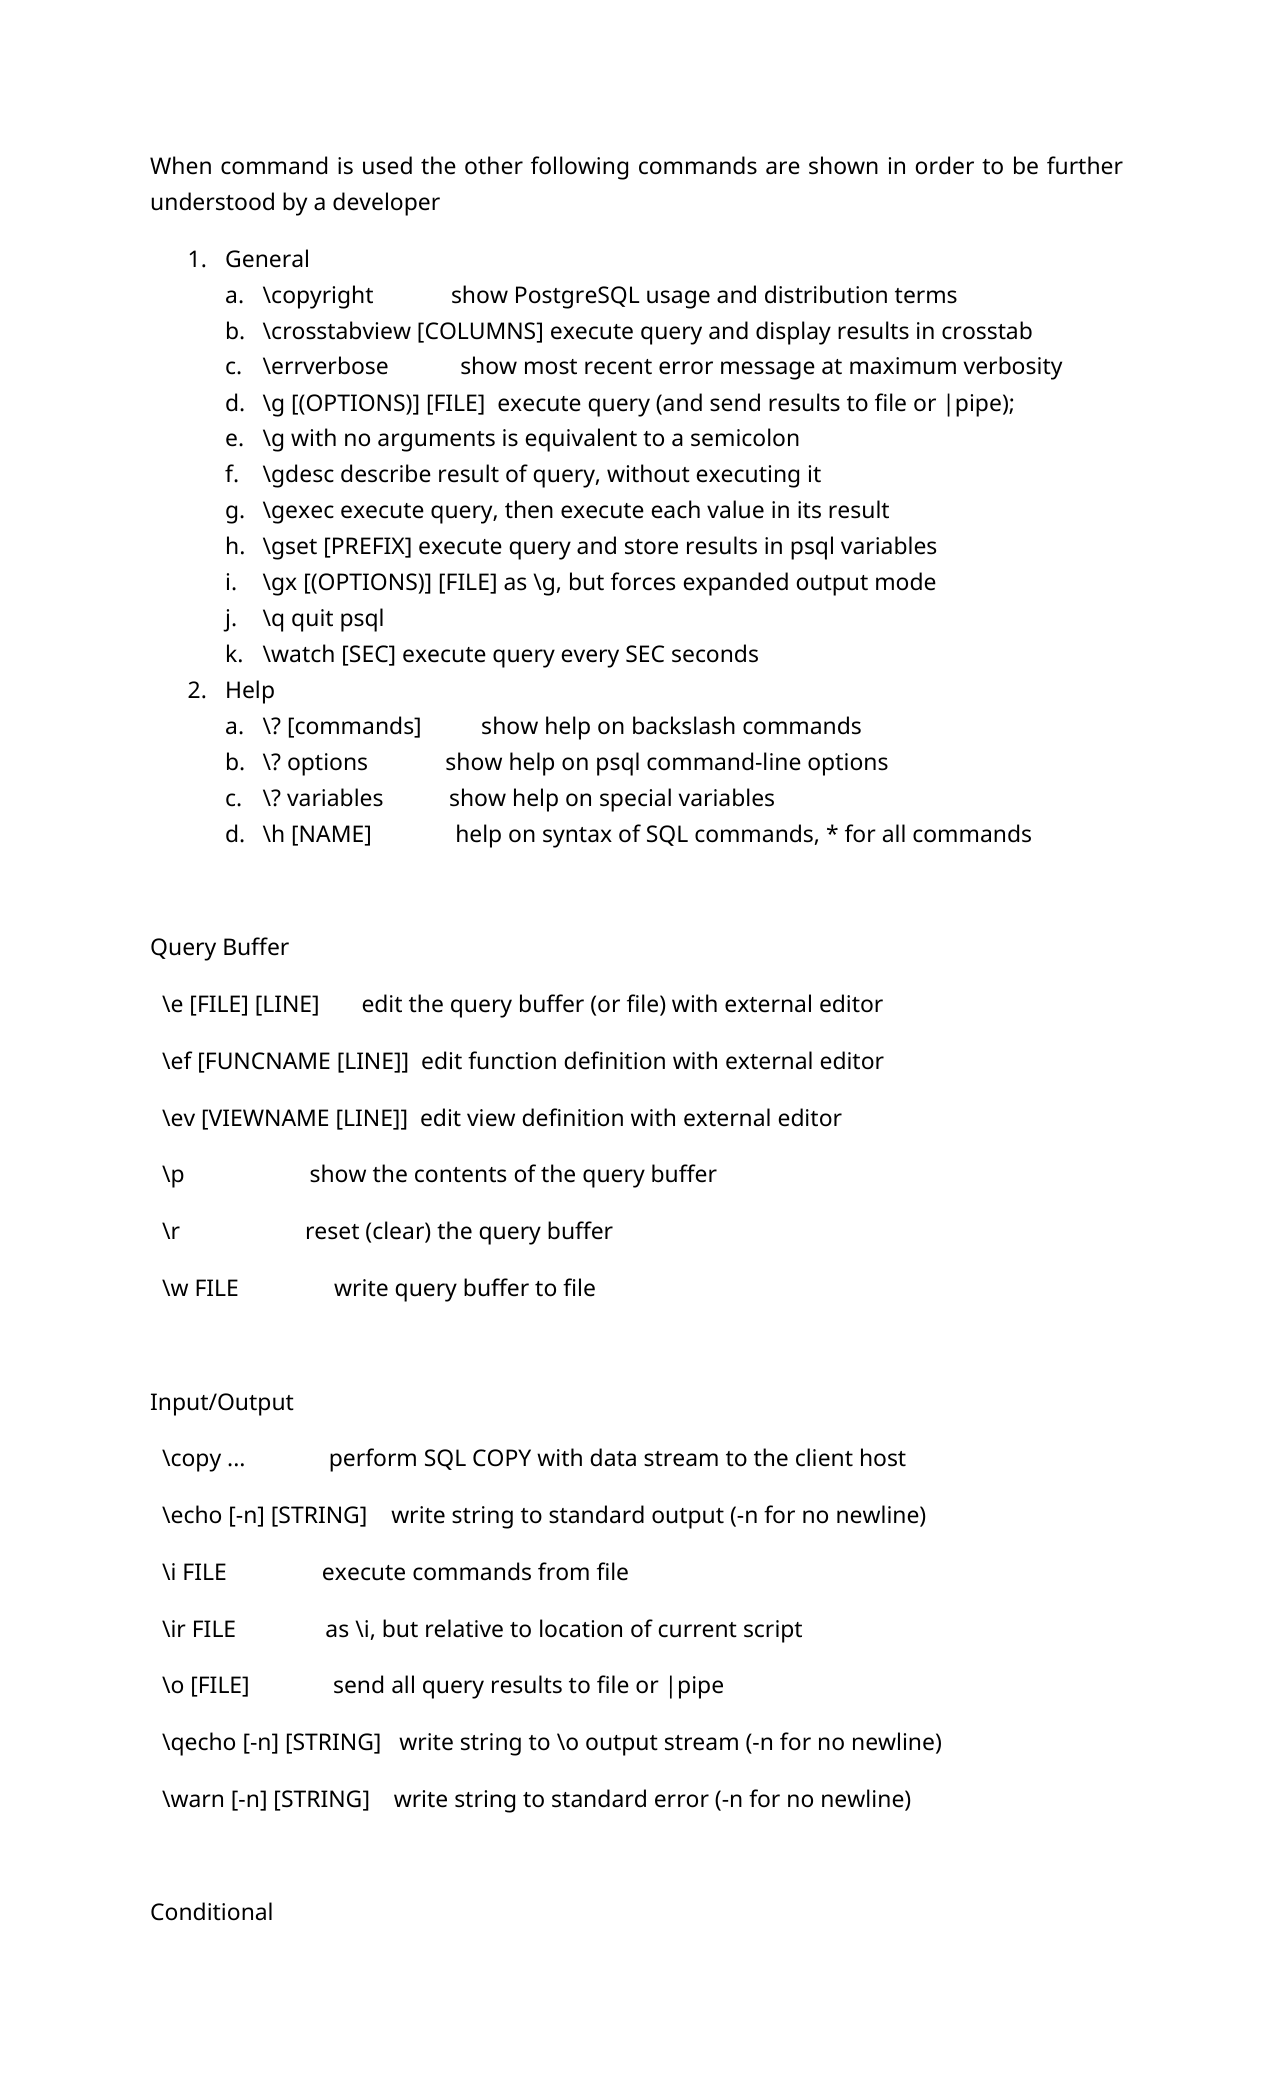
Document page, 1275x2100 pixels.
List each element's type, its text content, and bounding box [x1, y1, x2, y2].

text Query Buffer [150, 931, 1125, 962]
text \w FILE write query buffer to file [150, 1272, 1125, 1303]
list \? options show help on psql command-line options [225, 746, 1125, 777]
list \copyright show PostgreSQL usage and distribution terms [225, 279, 1125, 310]
list \watch [SEC] execute query every SEC seconds [225, 638, 1125, 669]
list General [187, 243, 1125, 274]
text \p show the contents of the query buffer [150, 1158, 1125, 1189]
text \r reset (clear) the query buffer [150, 1215, 1125, 1246]
text \ev [VIEWNAME [LINE]] edit view definition with external editor [150, 1102, 1125, 1133]
text \warn [-n] [STRING] write string to standard error (-n for no newline) [150, 1783, 1125, 1814]
list \gset [PREFIX] execute query and store results in psql variables [225, 530, 1125, 561]
text \copy ... perform SQL COPY with data stream to the client host [150, 1442, 1125, 1473]
text \e [FILE] [LINE] edit the query buffer (or file) with external editor [150, 988, 1125, 1019]
text \echo [-n] [STRING] write string to standard output (-n for no newline) [150, 1499, 1125, 1530]
list \gdesc describe result of query, without executing it [225, 458, 1125, 489]
list \crosstabview [COLUMNS] execute query and display results in crosstab [225, 314, 1125, 346]
text \i FILE execute commands from file [150, 1556, 1125, 1587]
text \o [FILE] send all query results to file or |pipe [150, 1669, 1125, 1701]
text \ir FILE as \i, but relative to location of current script [150, 1612, 1125, 1644]
text When command is used the other following commands are shown in order to be further understood by a developer [150, 150, 1125, 217]
text Conditional [150, 1896, 1125, 1928]
list \g [(OPTIONS)] [FILE] execute query (and send results to file or |pipe); [225, 386, 1125, 418]
list \? variables show help on special variables [225, 782, 1125, 813]
list \g with no arguments is equivalent to a semicolon [225, 422, 1125, 454]
list \errverbose show most recent error message at maximum verbosity [225, 351, 1125, 382]
text \ef [FUNCNAME [LINE]] edit function definition with external editor [150, 1045, 1125, 1076]
list \h [NAME] help on syntax of SQL commands, * for all commands [225, 818, 1125, 849]
list Help [187, 674, 1125, 705]
list \q quit psql [225, 602, 1125, 633]
text Input/Output [150, 1385, 1125, 1417]
list \? [commands] show help on backslash commands [225, 710, 1125, 741]
text \qecho [-n] [STRING] write string to \o output stream (-n for no newline) [150, 1726, 1125, 1757]
list \gx [(OPTIONS)] [FILE] as \g, but forces expanded output mode [225, 566, 1125, 597]
list \gexec execute query, then execute each value in its result [225, 494, 1125, 526]
